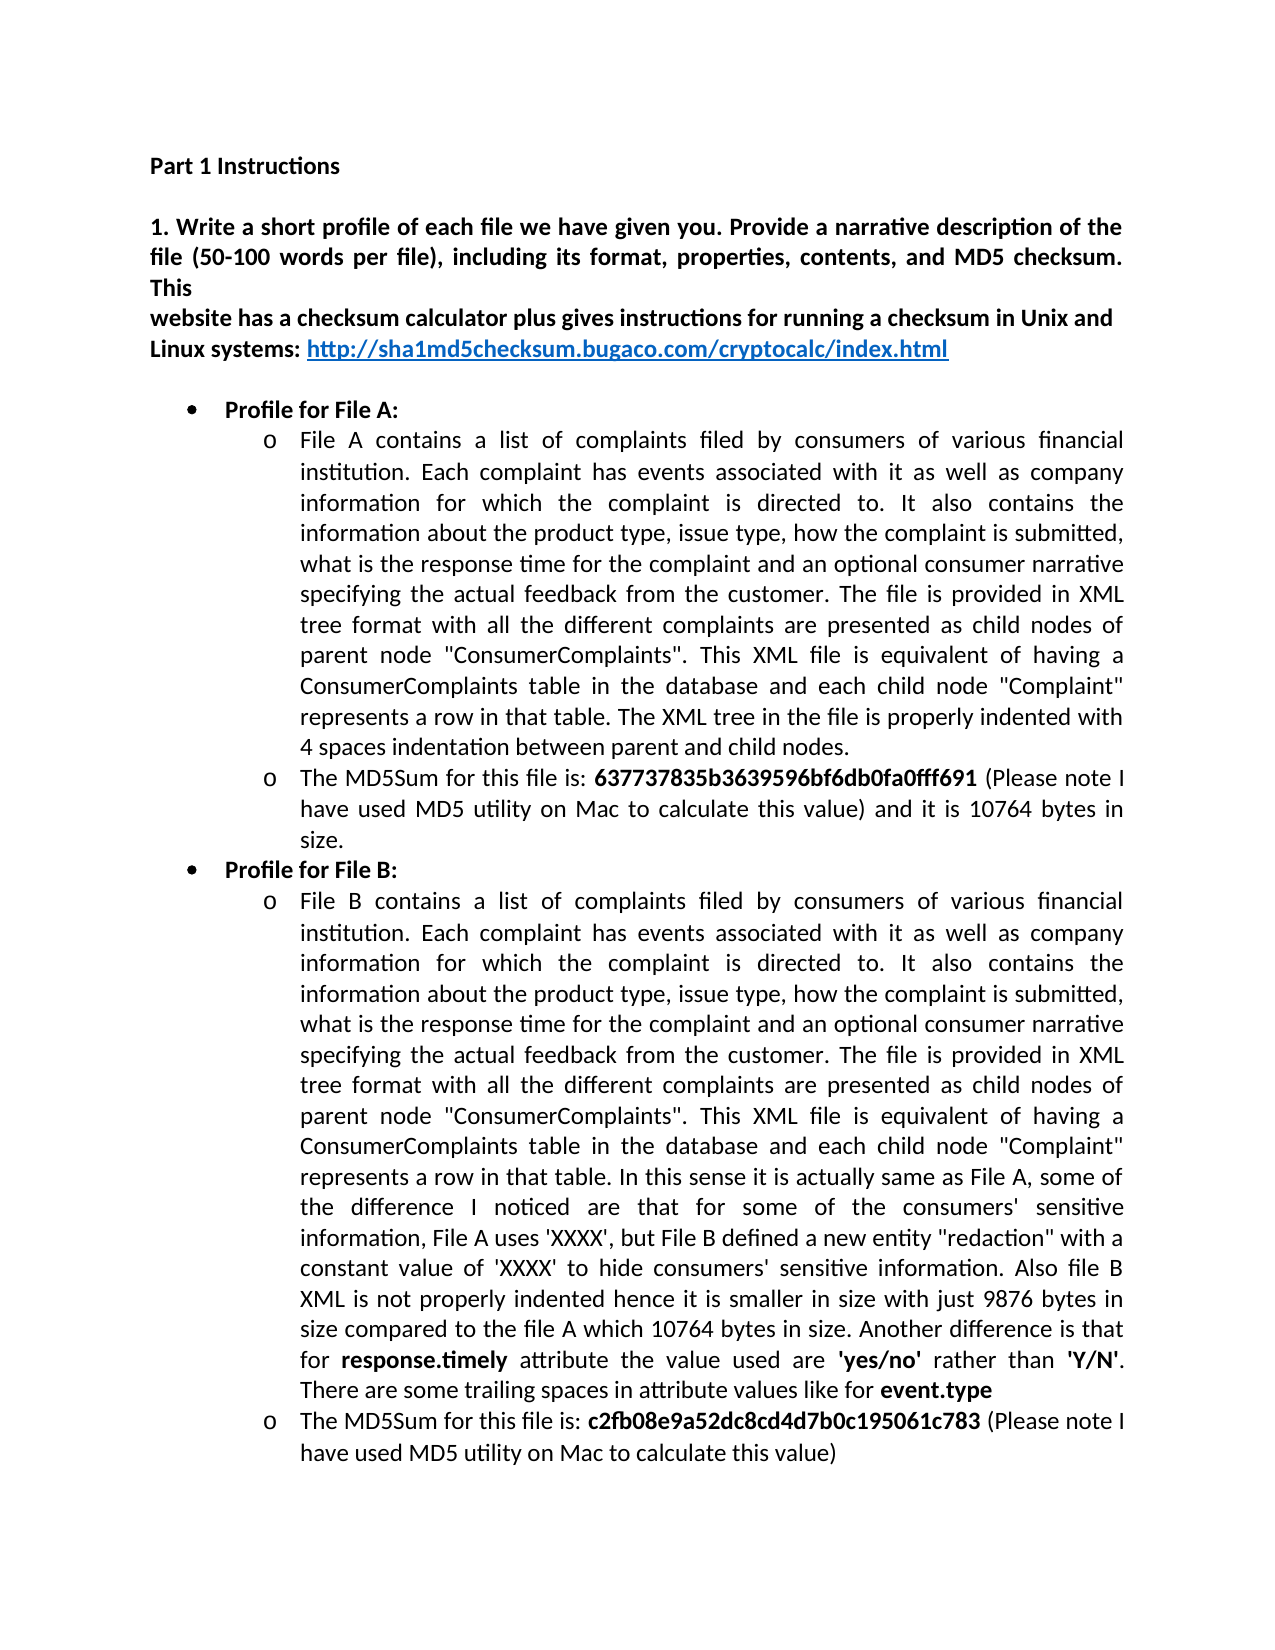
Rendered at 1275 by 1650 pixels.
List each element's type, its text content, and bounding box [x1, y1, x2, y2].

list The MD5Sum for this file is: c2fb08e9a52dc8cd4d7b0c195061c783 (Please note I have used MD5 utility on Mac to calculate this value) [262, 1405, 1125, 1467]
list File A contains a list of complaints filed by consumers of various financial institution. Each complaint has events associated with it as well as company information for which the complaint is directed to. It also contains the information about the product type, issue type, how the complaint is submitted, what is the response time for the complaint and an optional consumer narrative specifying the actual feedback from the customer. The file is provided in XML tree format with all the different complaints are presented as child nodes of parent node "ConsumerComplaints". This XML file is equivalent of having a ConsumerComplaints table in the database and each child node "Complaint" represents a row in that table. The XML tree in the file is properly indented with 4 spaces indentation between parent and child nodes. [262, 425, 1125, 762]
text Linux systems: http://sha1md5checksum.bugaco.com/cryptocalc/index.html [150, 333, 1125, 364]
list File B contains a list of complaints filed by consumers of various financial institution. Each complaint has events associated with it as well as company information for which the complaint is directed to. It also contains the information about the product type, issue type, how the complaint is submitted, what is the response time for the complaint and an optional consumer narrative specifying the actual feedback from the customer. The file is provided in XML tree format with all the different complaints are presented as child nodes of parent node "ConsumerComplaints". This XML file is equivalent of having a ConsumerComplaints table in the database and each child node "Complaint" represents a row in that table. In this sense it is actually same as File A, some of the difference I noticed are that for some of the consumers' sensitive information, File A uses 'XXXX', but File B defined a new entity "redaction" with a constant value of 'XXXX' to hide consumers' sensitive information. Also file B XML is not properly indented hence it is smaller in size with just 9876 bytes in size compared to the file A which 10764 bytes in size. Another difference is that for response.timely attribute the value used are 'yes/no' rather than 'Y/N'. There are some trailing spaces in attribute values like for event.type [262, 885, 1125, 1405]
list The MD5Sum for this file is: 637737835b3639596bf6db0fa0fff691 (Please note I have used MD5 utility on Mac to calculate this value) and it is 10764 bytes in size. [262, 762, 1125, 854]
text Part 1 Instructions [150, 150, 1125, 181]
list Profile for File A: [187, 394, 1125, 425]
list Profile for File B: [187, 854, 1125, 885]
text 1. Write a short profile of each file we have given you. Provide a narrative description of the file (50-100 words per file), including its format, properties, contents, and MD5 checksum. This [150, 211, 1125, 303]
text website has a checksum calculator plus gives instructions for running a checksum in Unix and [150, 303, 1125, 333]
